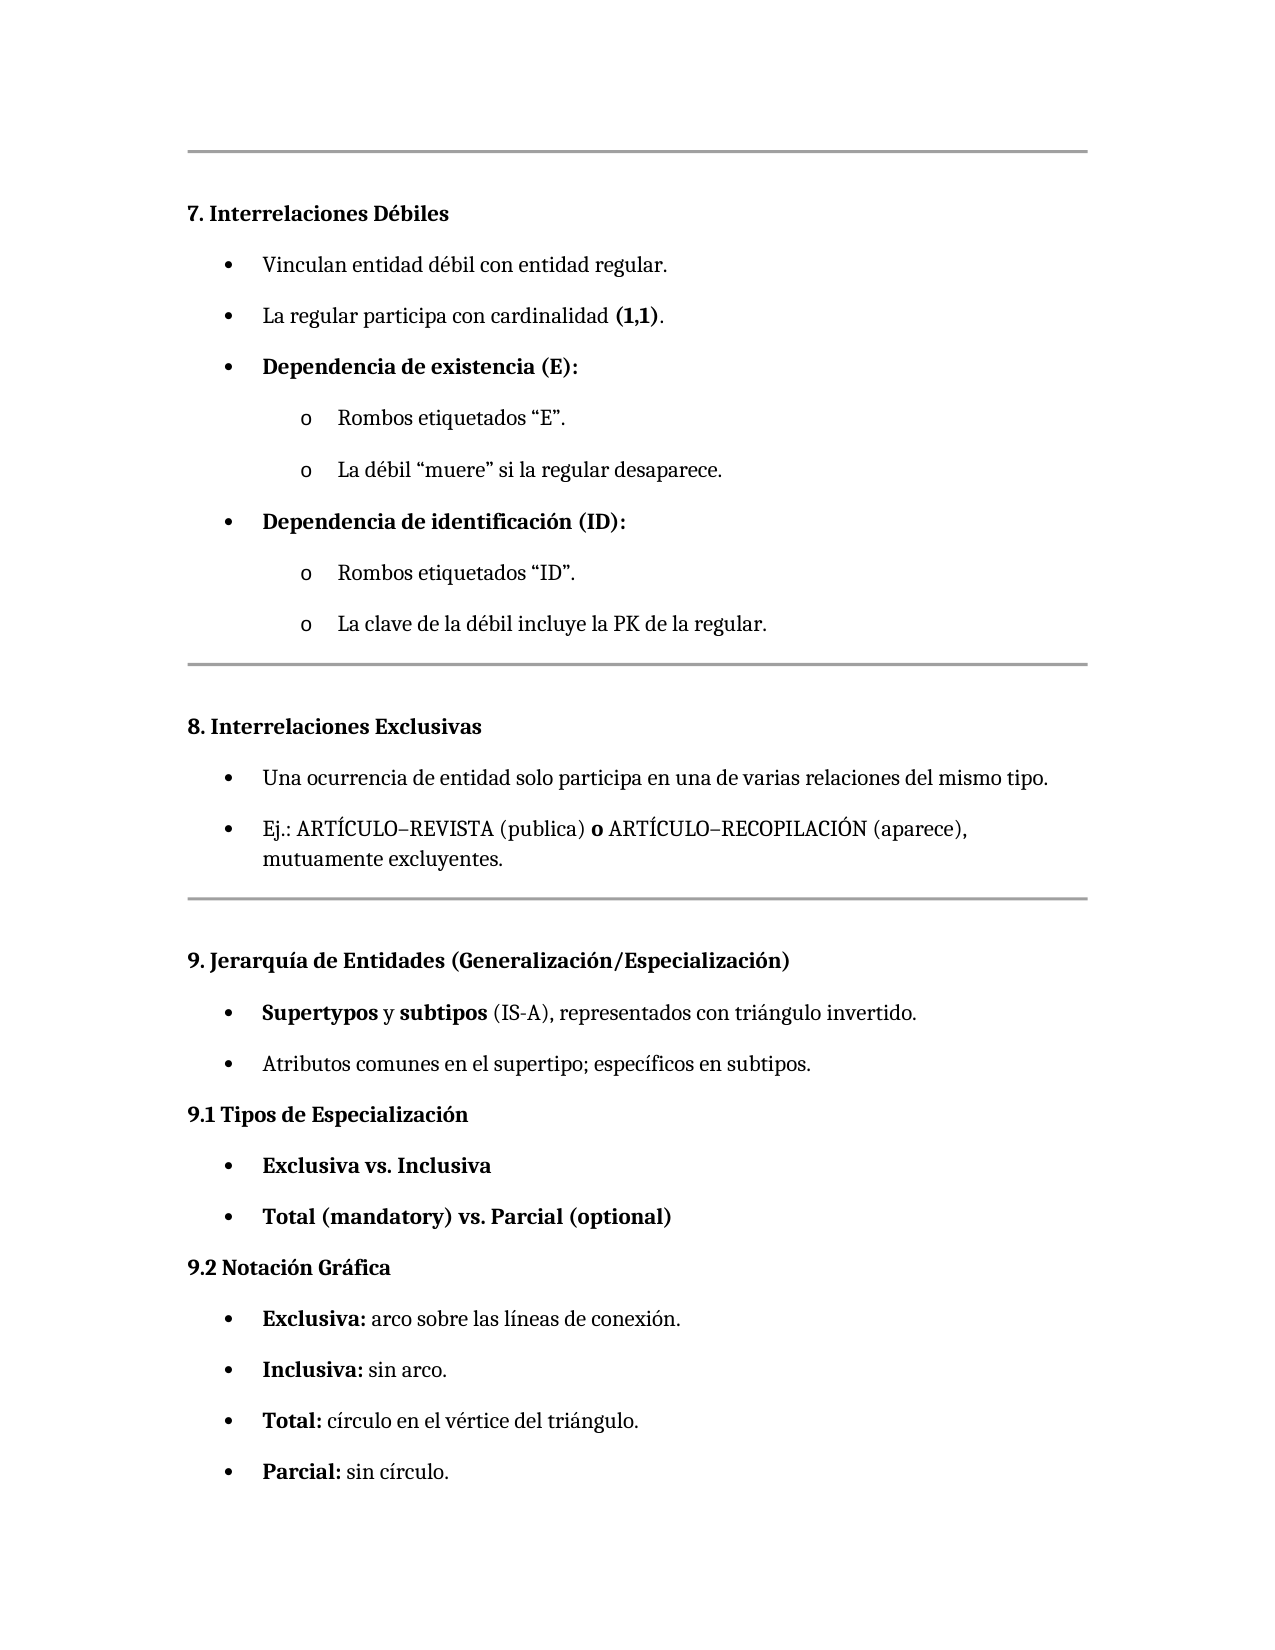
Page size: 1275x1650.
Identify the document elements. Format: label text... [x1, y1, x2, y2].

list Rombos etiquetados “ID”. [300, 559, 1087, 586]
list Ej.: ARTÍCULO–REVISTA (publica) o ARTÍCULO–RECOPILACIÓN (aparece), mutuamente excluyentes. [225, 816, 1087, 873]
list Supertypos y subtipos (IS-A), representados con triángulo invertido. [225, 999, 1087, 1026]
list Vinculan entidad débil con entidad regular. [225, 252, 1087, 278]
list Una ocurrencia de entidad solo participa en una de varias relaciones del mismo tipo. [225, 765, 1087, 791]
list Total: círculo en el vértice del triángulo. [225, 1408, 1087, 1434]
text 8. Interrelaciones Exclusivas [187, 714, 1087, 740]
list Dependencia de existencia (E): [225, 354, 1087, 381]
text 9.1 Tipos de Especialización [187, 1101, 1087, 1128]
list Dependencia de identificación (ID): [225, 508, 1087, 535]
list La débil “muere” si la regular desaparece. [300, 457, 1087, 484]
text 9.2 Notación Gráfica [187, 1254, 1087, 1281]
list Parcial: sin círculo. [225, 1459, 1087, 1485]
text 9. Jerarquía de Entidades (Generalización/Especialización) [187, 948, 1087, 975]
list La regular participa con cardinalidad (1,1). [225, 303, 1087, 329]
list Exclusiva: arco sobre las líneas de conexión. [225, 1306, 1087, 1332]
text 7. Interrelaciones Débiles [187, 201, 1087, 227]
list Rombos etiquetados “E”. [300, 405, 1087, 432]
list Inclusiva: sin arco. [225, 1357, 1087, 1383]
list La clave de la débil incluye la PK de la regular. [300, 611, 1087, 638]
list Total (mandatory) vs. Parcial (optional) [225, 1203, 1087, 1230]
list Exclusiva vs. Inclusiva [225, 1152, 1087, 1179]
list Atributos comunes en el supertipo; específicos en subtipos. [225, 1050, 1087, 1077]
